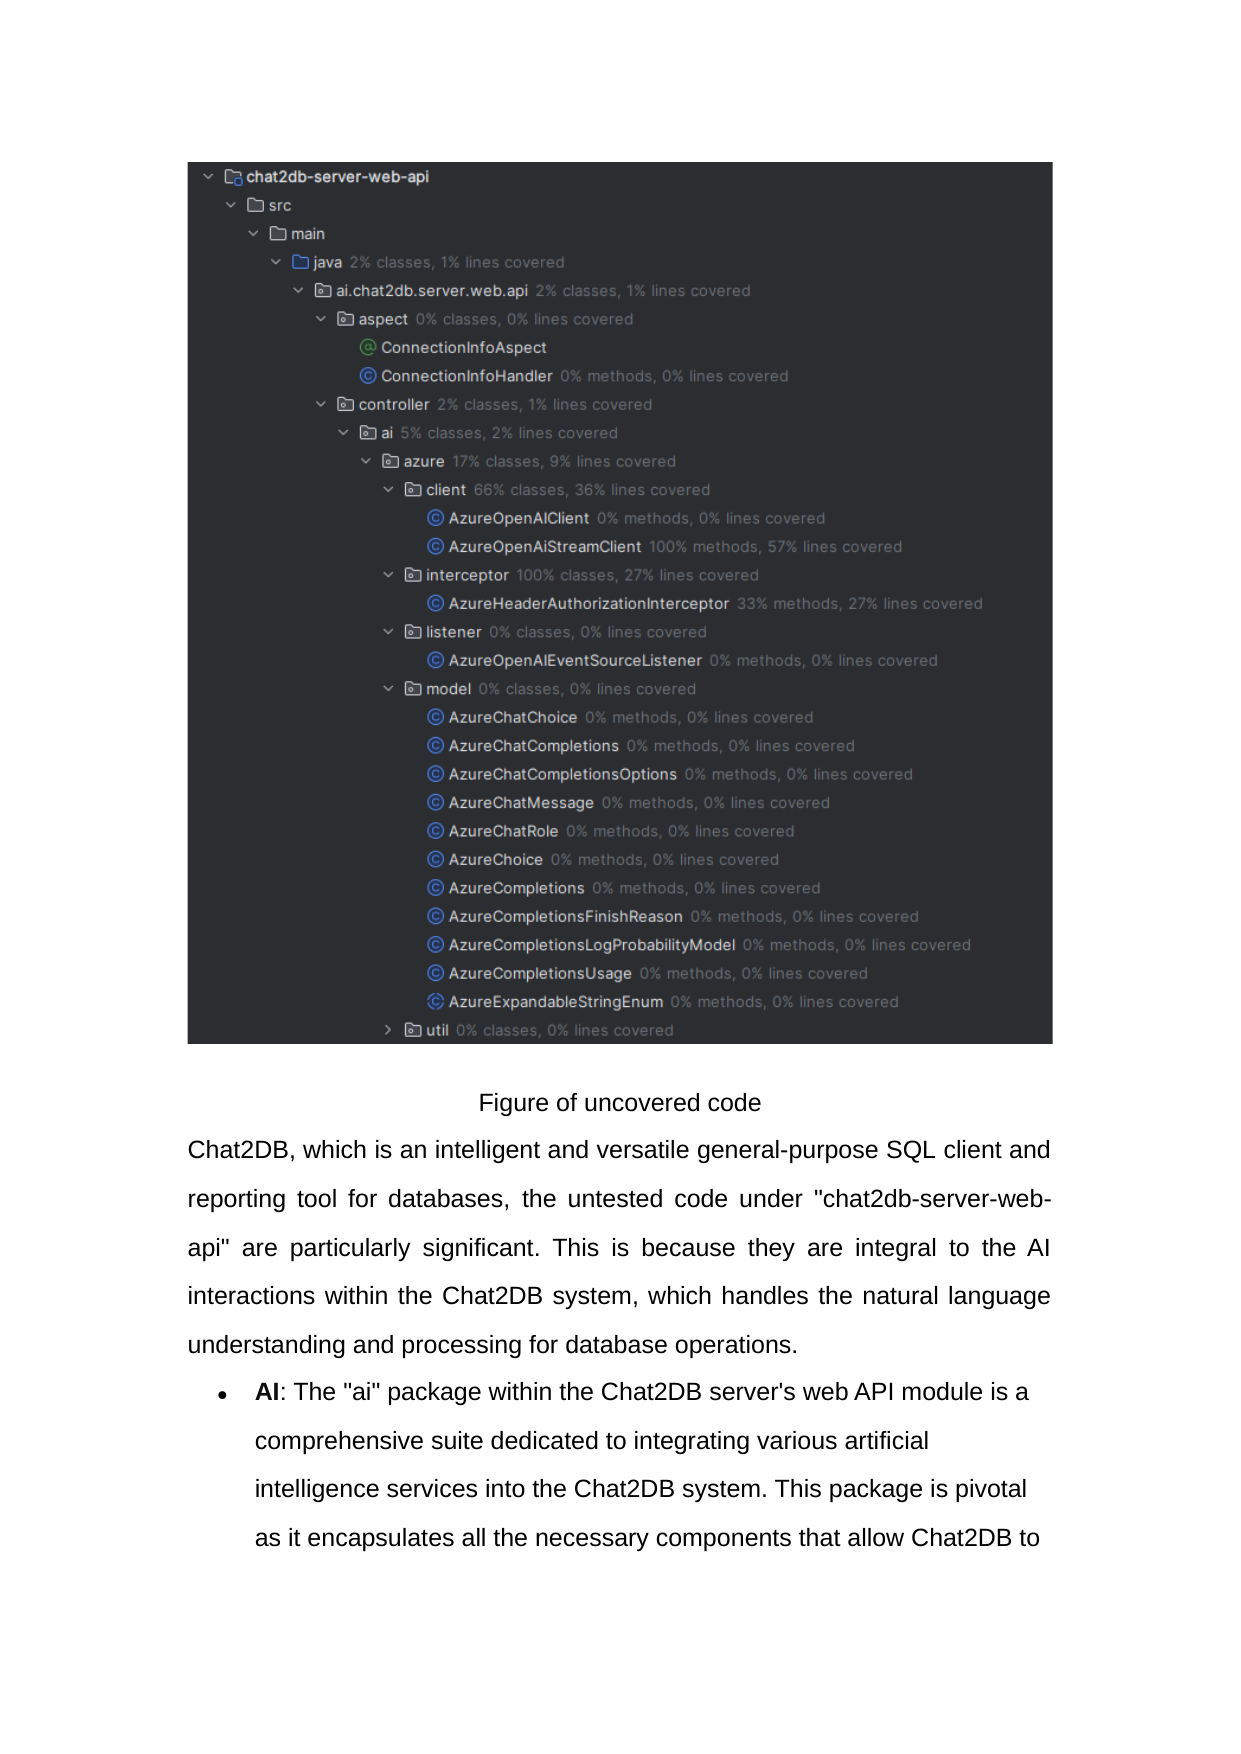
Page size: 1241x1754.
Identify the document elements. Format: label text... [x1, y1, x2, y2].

text Chat2DB, which is an intelligent and versatile general-purpose SQL client and reporting tool for databases, the untested code under "chat2db-server-web-api" are particularly significant. This is because they are integral to the AI interactions within the Chat2DB system, which handles the natural language understanding and processing for database operations. [187, 1133, 1053, 1361]
picture [187, 162, 1053, 1044]
text Figure of uncovered code [187, 1086, 1053, 1119]
